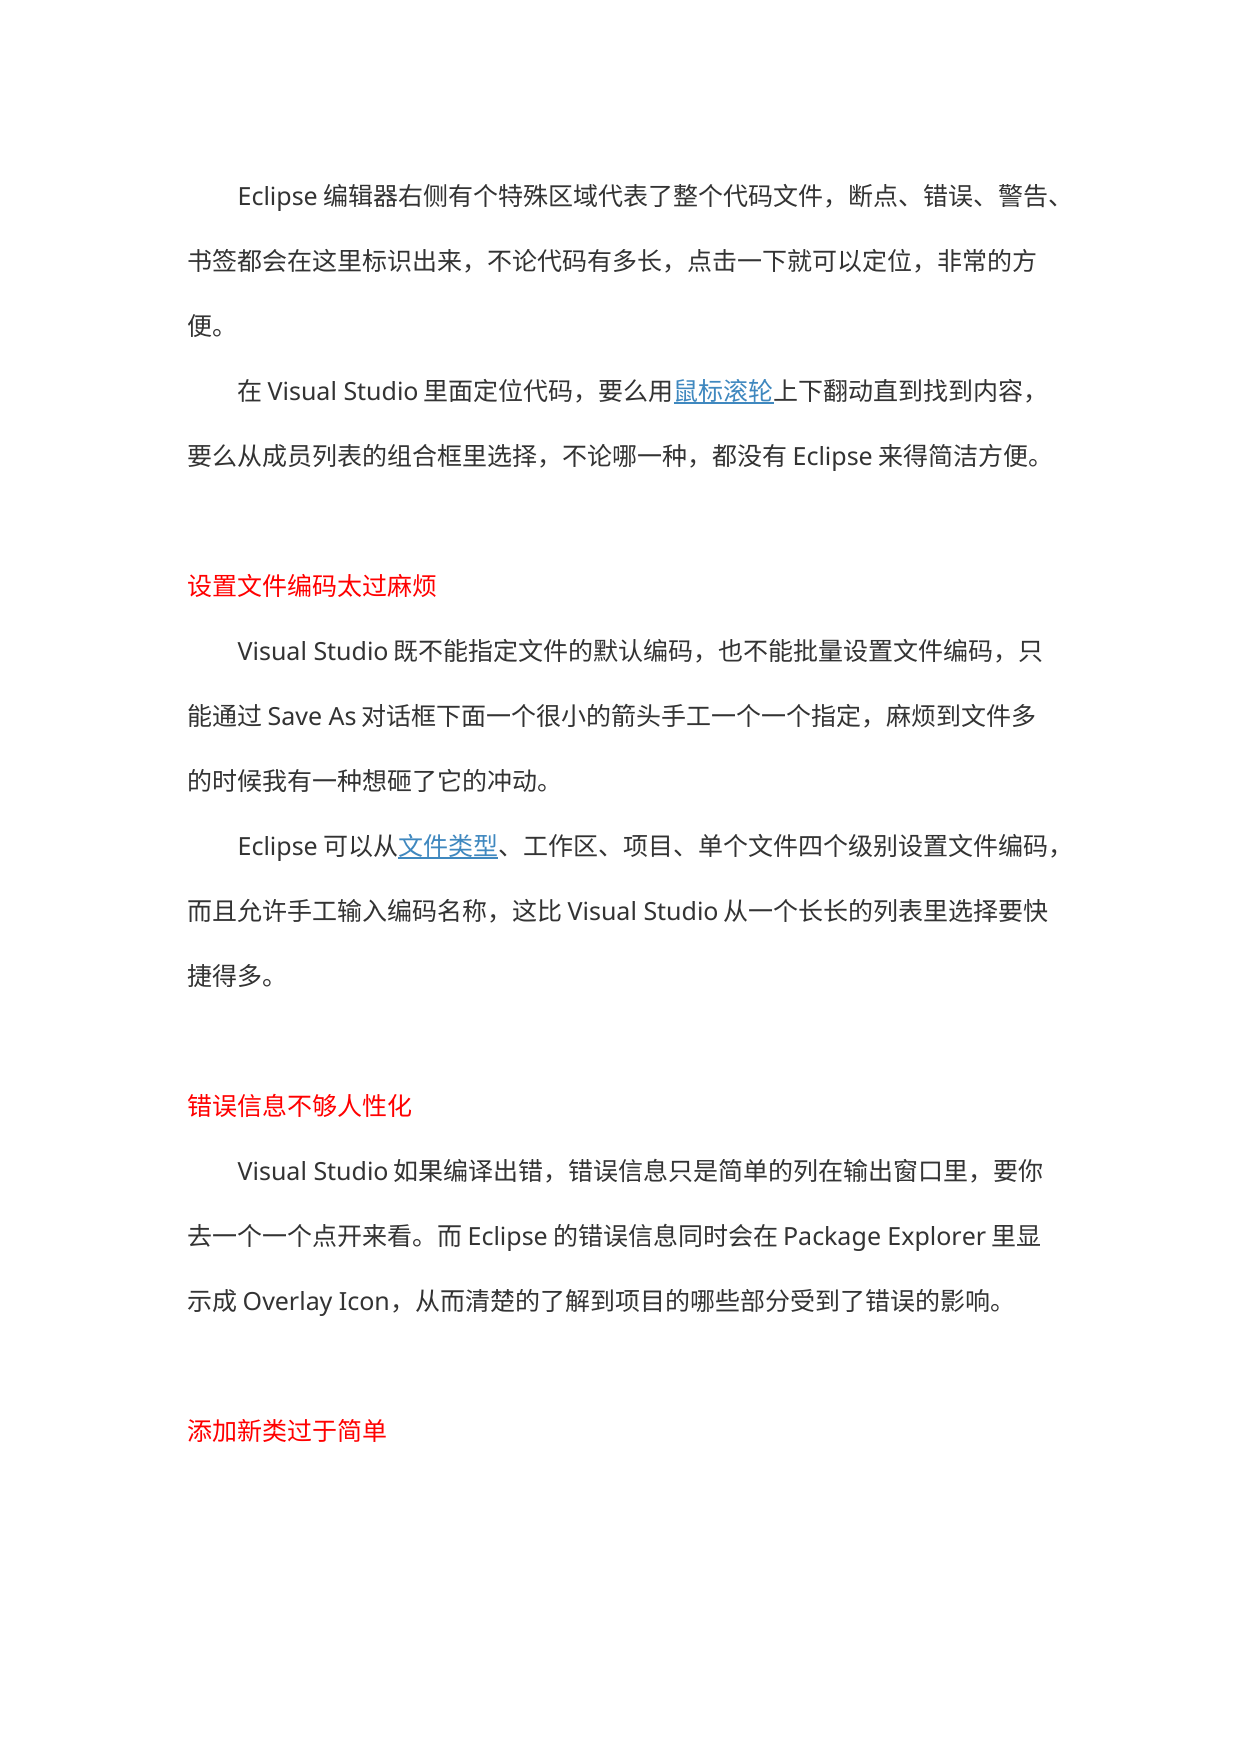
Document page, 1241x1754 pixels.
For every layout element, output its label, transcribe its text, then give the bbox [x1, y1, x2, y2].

text Visual Studio既不能指定文件的默认编码，也不能批量设置文件编码，只能通过Save As对话框下面一个很小的箭头手工一个一个指定，麻烦到文件多的时候我有一种想砸了它的冲动。 [187, 617, 1053, 812]
text Visual Studio如果编译出错，错误信息只是简单的列在输出窗口里，要你去一个一个点开来看。而Eclipse的错误信息同时会在Package Explorer里显示成Overlay Icon，从而清楚的了解到项目的哪些部分受到了错误的影响。 [187, 1137, 1053, 1332]
text 设置文件编码太过麻烦 [187, 552, 1053, 617]
text 在Visual Studio里面定位代码，要么用鼠标滚轮上下翻动直到找到内容，要么从成员列表的组合框里选择，不论哪一种，都没有Eclipse来得简洁方便。 [187, 357, 1053, 487]
text Eclipse可以从文件类型、工作区、项目、单个文件四个级别设置文件编码，而且允许手工输入编码名称，这比Visual Studio从一个长长的列表里选择要快捷得多。 [187, 812, 1053, 1007]
text 添加新类过于简单 [187, 1397, 1053, 1462]
text 错误信息不够人性化 [187, 1072, 1053, 1137]
text Eclipse编辑器右侧有个特殊区域代表了整个代码文件，断点、错误、警告、书签都会在这里标识出来，不论代码有多长，点击一下就可以定位，非常的方便。 [187, 162, 1053, 357]
